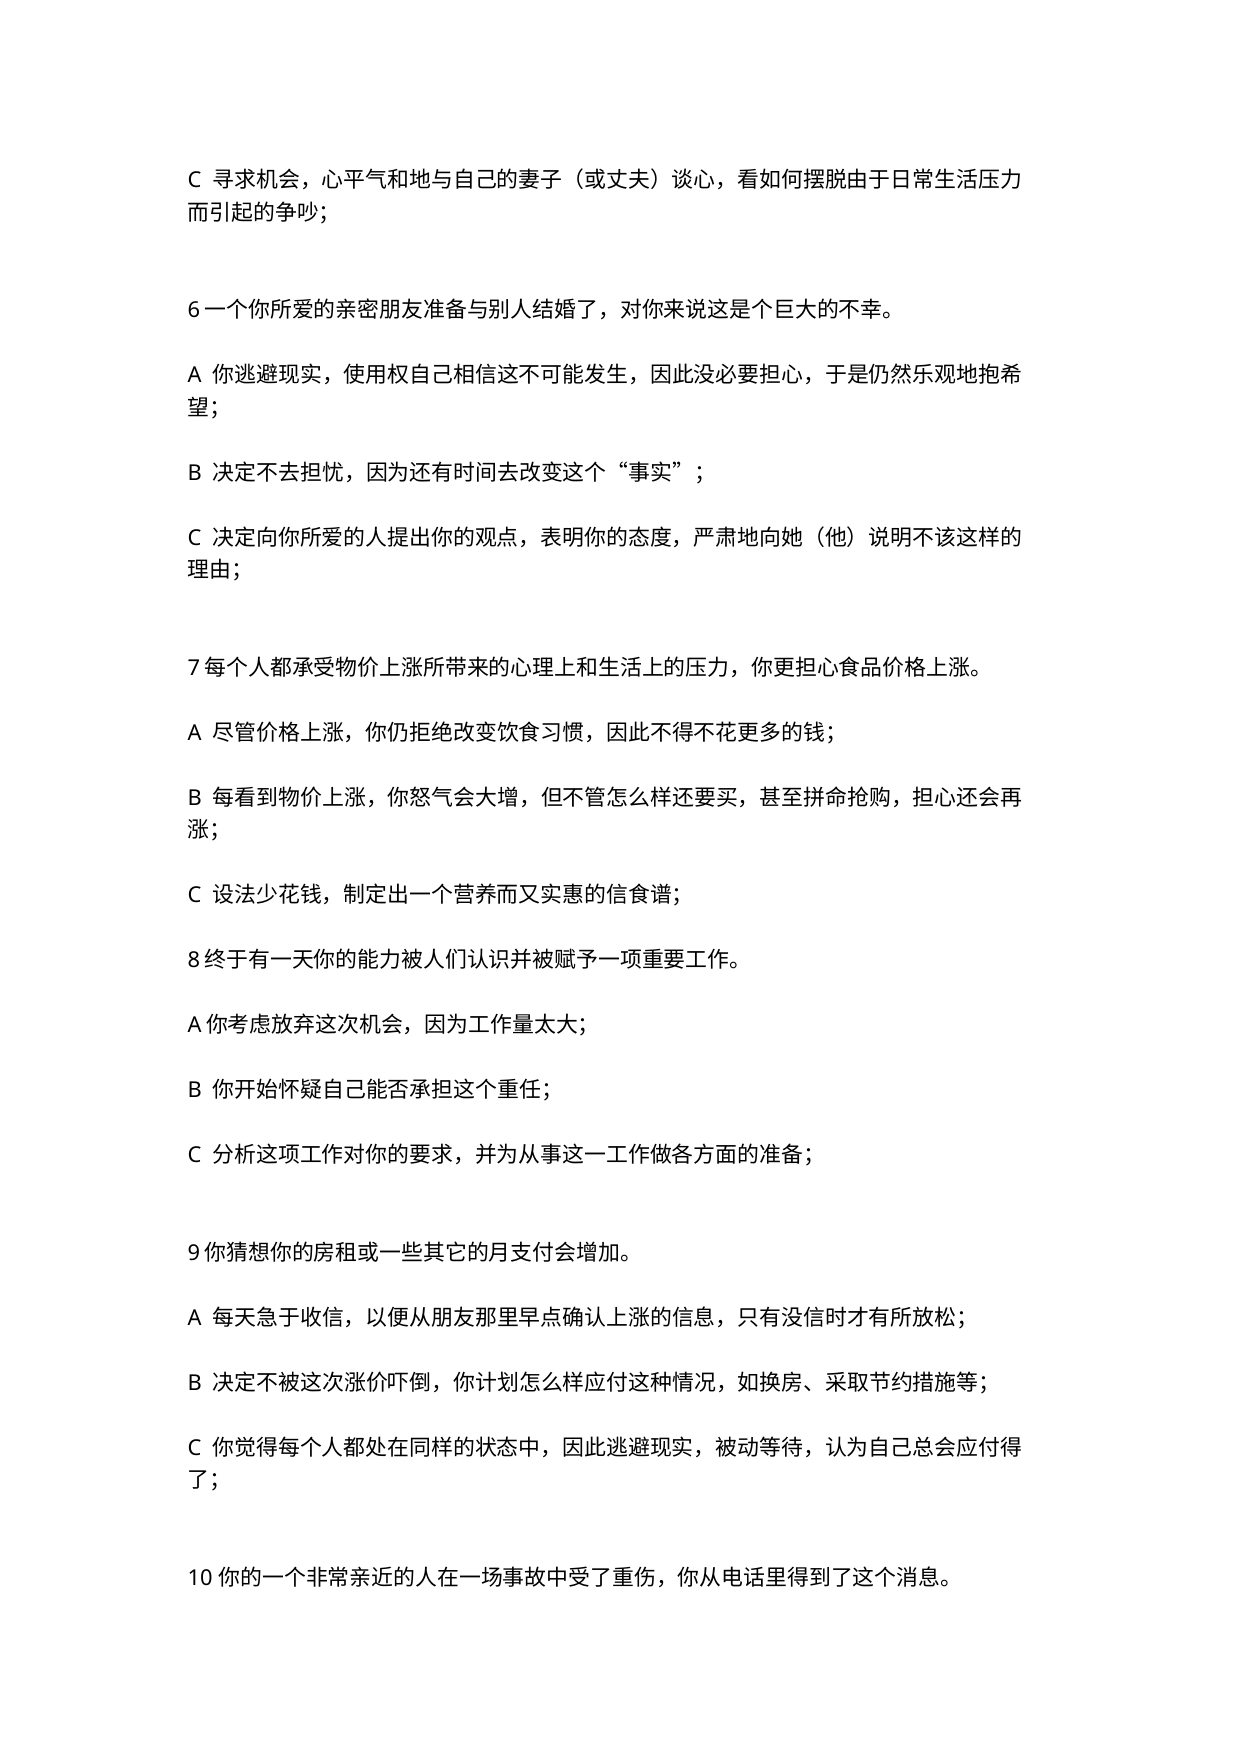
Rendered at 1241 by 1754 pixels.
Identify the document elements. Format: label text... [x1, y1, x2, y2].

text 9你猜想你的房租或一些其它的月支付会增加。 [187, 1234, 1053, 1267]
text C 分析这项工作对你的要求，并为从事这一工作做各方面的准备； [187, 1137, 1053, 1169]
text B 决定不去担忧，因为还有时间去改变这个“事实”； [187, 454, 1053, 487]
text C 寻求机会，心平气和地与自己的妻子（或丈夫）谈心，看如何摆脱由于日常生活压力 [187, 162, 1053, 194]
text 涨； [187, 812, 1053, 844]
text B 你开始怀疑自己能否承担这个重任； [187, 1072, 1053, 1104]
text A 你逃避现实，使用权自己相信这不可能发生，因此没必要担心，于是仍然乐观地抱希 [187, 357, 1053, 389]
text 而引起的争吵； [187, 194, 1053, 227]
text 8终于有一天你的能力被人们认识并被赋予一项重要工作。 [187, 942, 1053, 974]
text C 设法少花钱，制定出一个营养而又实惠的信食谱； [187, 877, 1053, 909]
text A 每天急于收信，以便从朋友那里早点确认上涨的信息，只有没信时才有所放松； [187, 1299, 1053, 1332]
text 7每个人都承受物价上涨所带来的心理上和生活上的压力，你更担心食品价格上涨。 [187, 649, 1053, 682]
text 了； [187, 1462, 1053, 1494]
text A 尽管价格上涨，你仍拒绝改变饮食习惯，因此不得不花更多的钱； [187, 714, 1053, 747]
text 6一个你所爱的亲密朋友准备与别人结婚了，对你来说这是个巨大的不幸。 [187, 292, 1053, 324]
text C 你觉得每个人都处在同样的状态中，因此逃避现实，被动等待，认为自己总会应付得 [187, 1429, 1053, 1462]
text 理由； [187, 552, 1053, 584]
text B 决定不被这次涨价吓倒，你计划怎么样应付这种情况，如换房、采取节约措施等； [187, 1364, 1053, 1397]
text A你考虑放弃这次机会，因为工作量太大； [187, 1007, 1053, 1039]
text 望； [187, 389, 1053, 422]
text 10 你的一个非常亲近的人在一场事故中受了重伤，你从电话里得到了这个消息。 [187, 1559, 1053, 1592]
text B 每看到物价上涨，你怒气会大增，但不管怎么样还要买，甚至拼命抢购，担心还会再 [187, 779, 1053, 812]
text C 决定向你所爱的人提出你的观点，表明你的态度，严肃地向她（他）说明不该这样的 [187, 519, 1053, 552]
